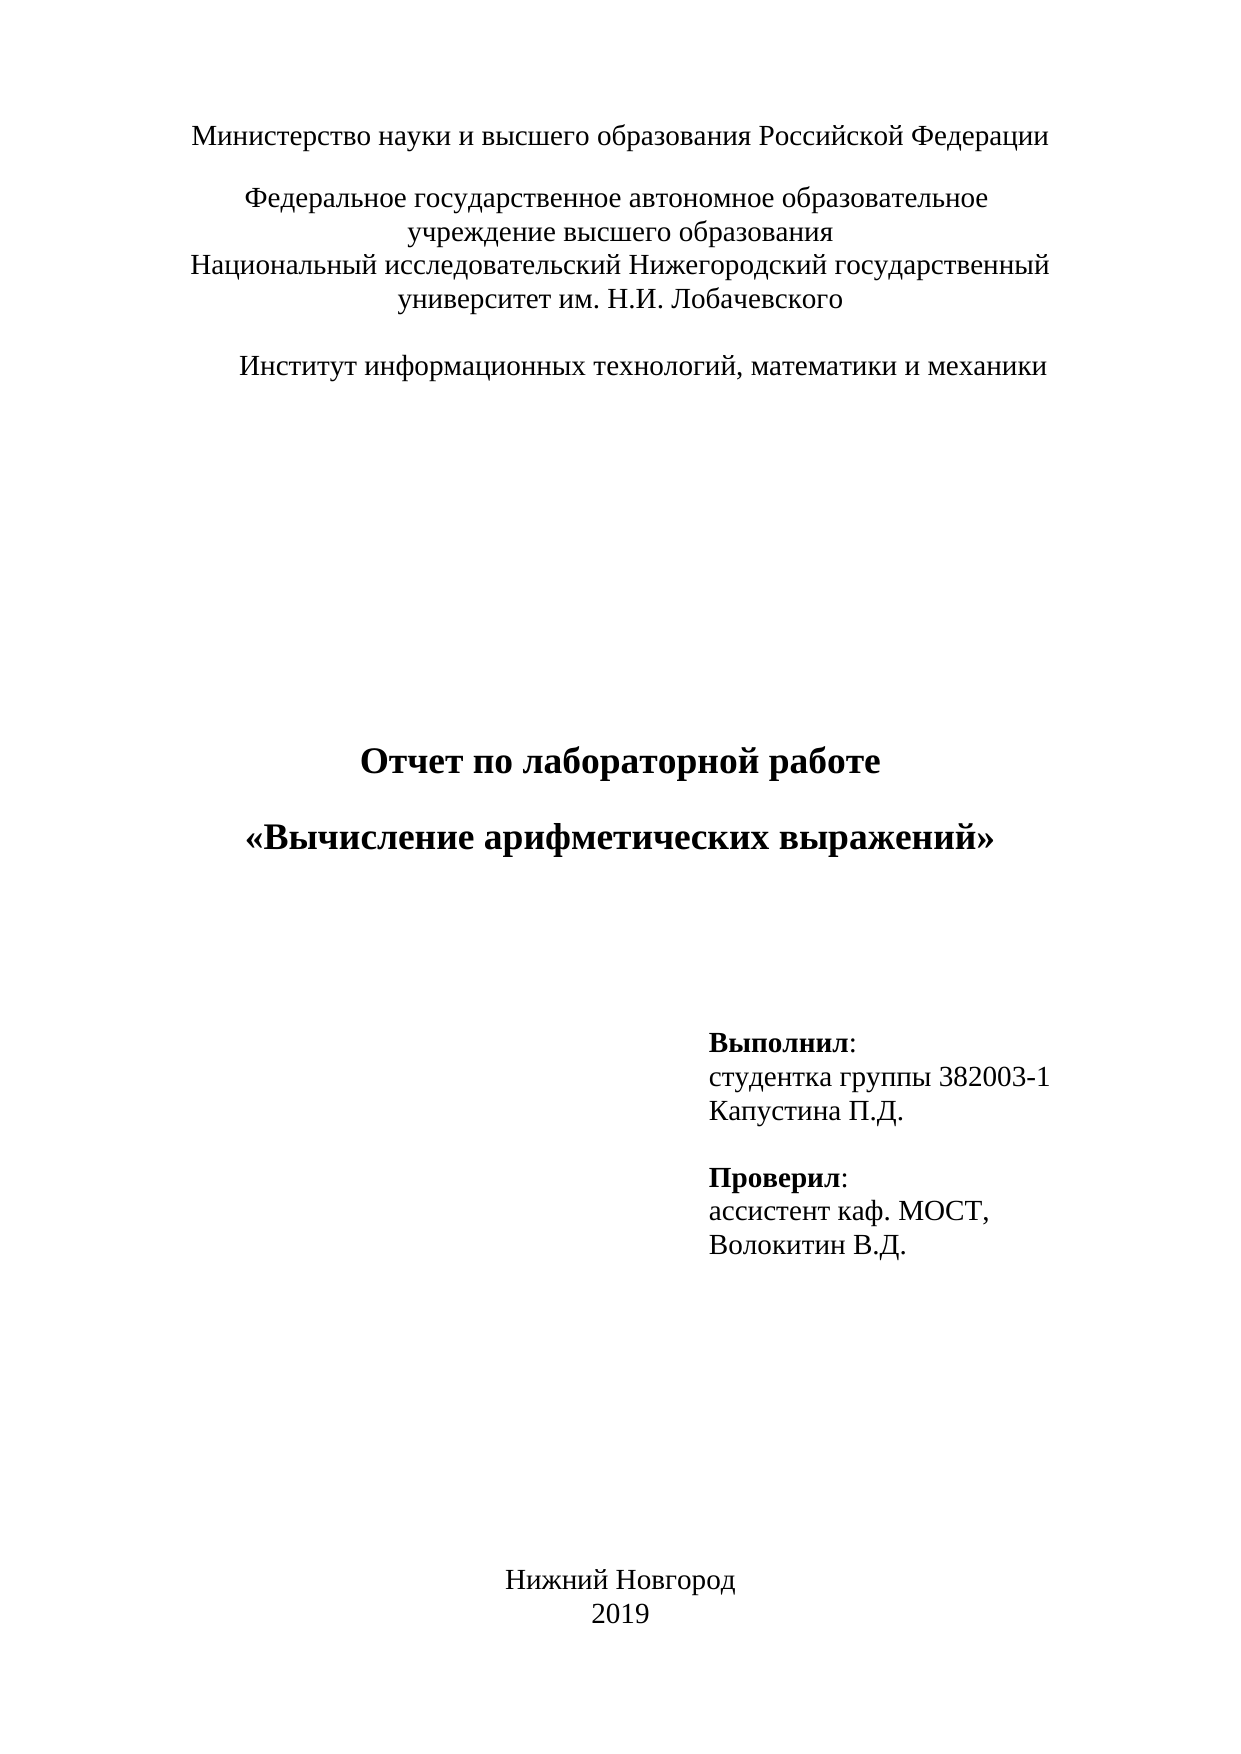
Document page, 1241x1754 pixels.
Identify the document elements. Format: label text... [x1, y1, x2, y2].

text Федеральное государственное автономное образовательное учреждение высшего образования [118, 180, 1122, 247]
text 2019 [118, 1596, 1122, 1629]
text ассистент каф. МОСТ, [709, 1193, 1122, 1227]
text «Вычисление арифметических выражений» [118, 815, 1122, 858]
text Волокитин В.Д. [709, 1227, 1122, 1260]
text Выполнил: [709, 1026, 1122, 1059]
text студентка группы 382003-1 [709, 1059, 1122, 1093]
text Институт информационных технологий, математики и механики [118, 348, 1109, 382]
text Проверил: [709, 1160, 1122, 1193]
text Национальный исследовательский Нижегородский государственный университет им. Н.И. Лобачевского [118, 247, 1122, 314]
text Капустина П.Д. [709, 1093, 1122, 1126]
text Министерство науки и высшего образования Российской Федерации [118, 118, 1122, 152]
text Нижний Новгород [118, 1562, 1122, 1596]
text Отчет по лабораторной работе [118, 738, 1122, 781]
